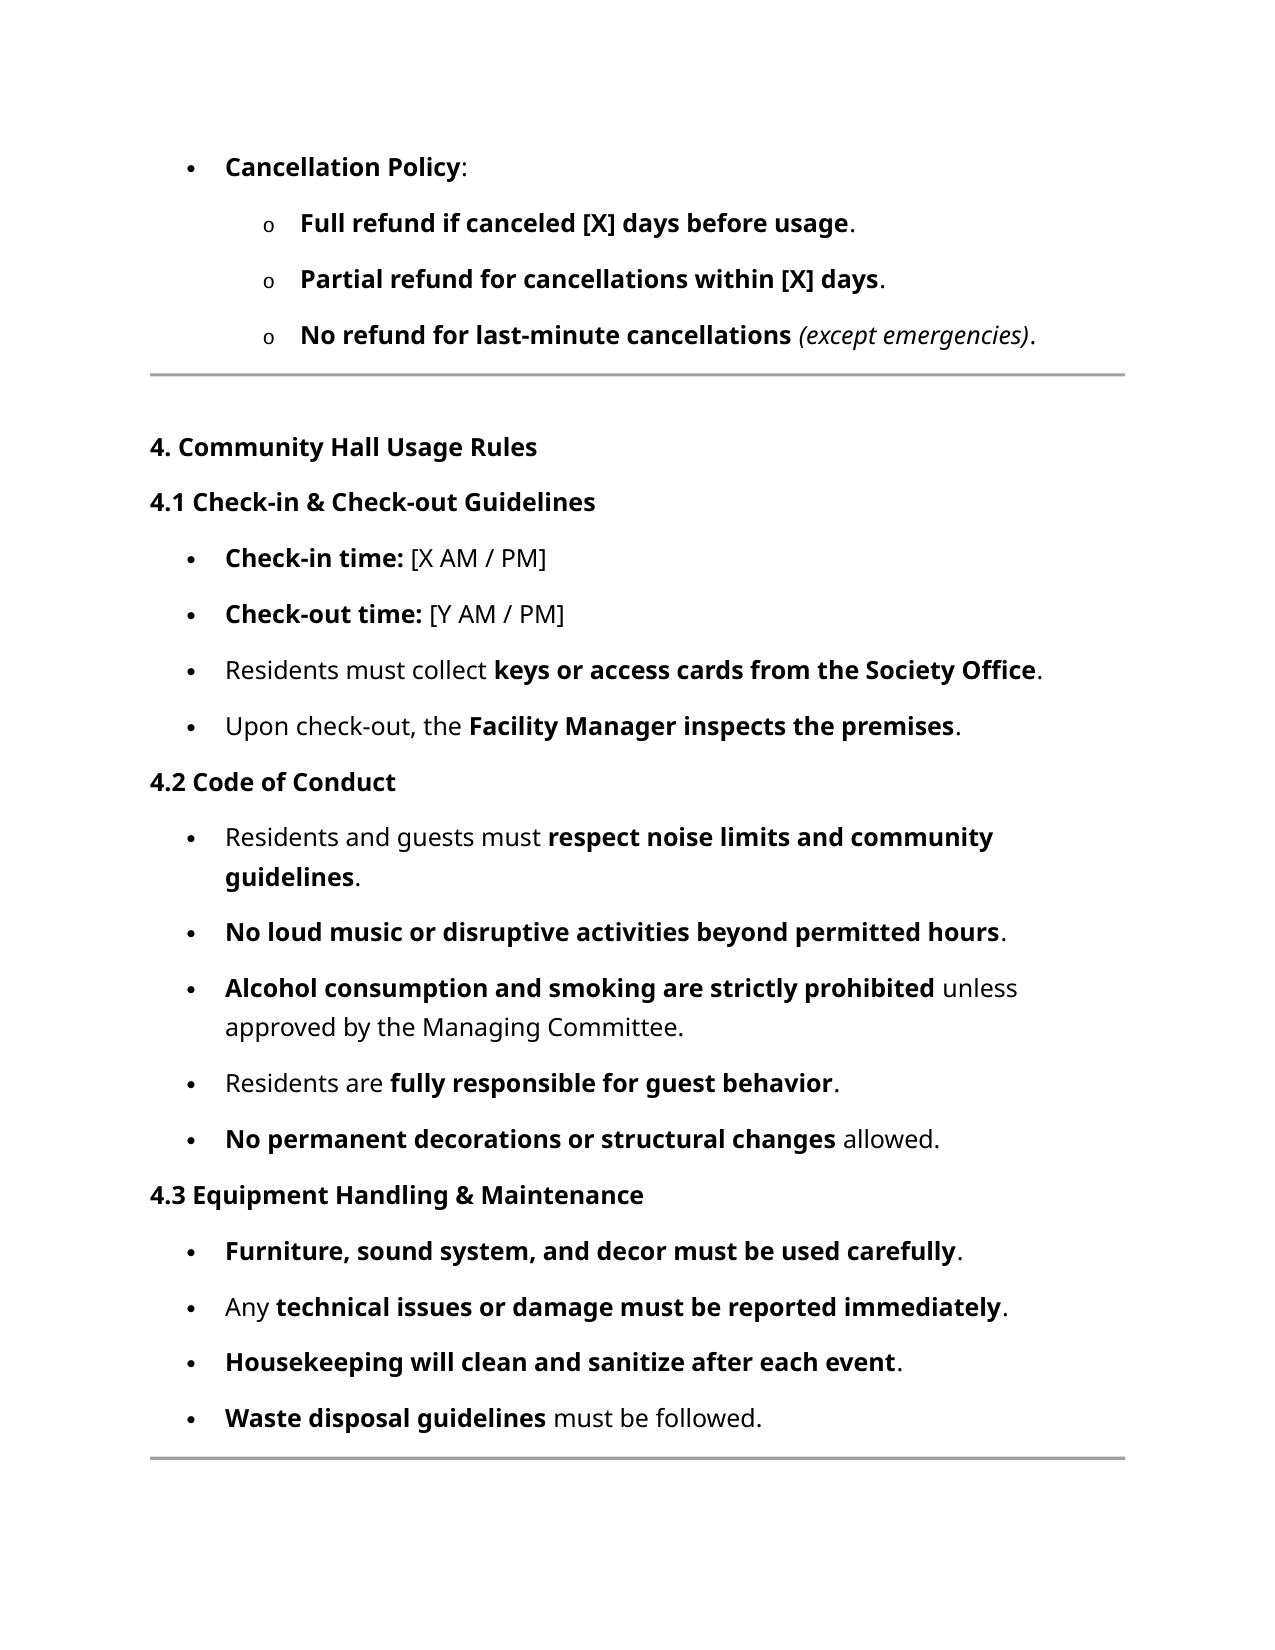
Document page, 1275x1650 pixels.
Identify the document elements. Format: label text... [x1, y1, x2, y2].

list Residents must collect keys or access cards from the Society Office. [187, 652, 1125, 687]
list Partial refund for cancellations within [X] days. [262, 262, 1125, 296]
list Full refund if canceled [X] days before usage. [262, 206, 1125, 240]
list Check-out time: [Y AM / PM] [187, 597, 1125, 631]
list Alcohol consumption and smoking are strictly prohibited unless approved by the Managing Committee. [187, 971, 1125, 1044]
list Furniture, sound system, and decor must be used carefully. [187, 1233, 1125, 1267]
list Residents are fully responsible for guest behavior. [187, 1066, 1125, 1100]
list No loud music or disruptive activities beyond permitted hours. [187, 915, 1125, 949]
text 4.2 Code of Conduct [150, 764, 1125, 798]
list Waste disposal guidelines must be followed. [187, 1401, 1125, 1435]
list No permanent decorations or structural changes allowed. [187, 1122, 1125, 1156]
list Housekeeping will clean and sanitize after each event. [187, 1345, 1125, 1379]
text 4. Community Hall Usage Rules [150, 429, 1125, 463]
list No refund for last-minute cancellations (except emergencies). [262, 317, 1125, 352]
list Check-in time: [X AM / PM] [187, 541, 1125, 575]
text 4.1 Check-in & Check-out Guidelines [150, 485, 1125, 519]
list Any technical issues or damage must be reported immediately. [187, 1289, 1125, 1323]
text 4.3 Equipment Handling & Maintenance [150, 1177, 1125, 1212]
list Residents and guests must respect noise limits and community guidelines. [187, 820, 1125, 893]
list Cancellation Policy: [187, 150, 1125, 184]
list Upon check-out, the Facility Manager inspects the premises. [187, 708, 1125, 742]
